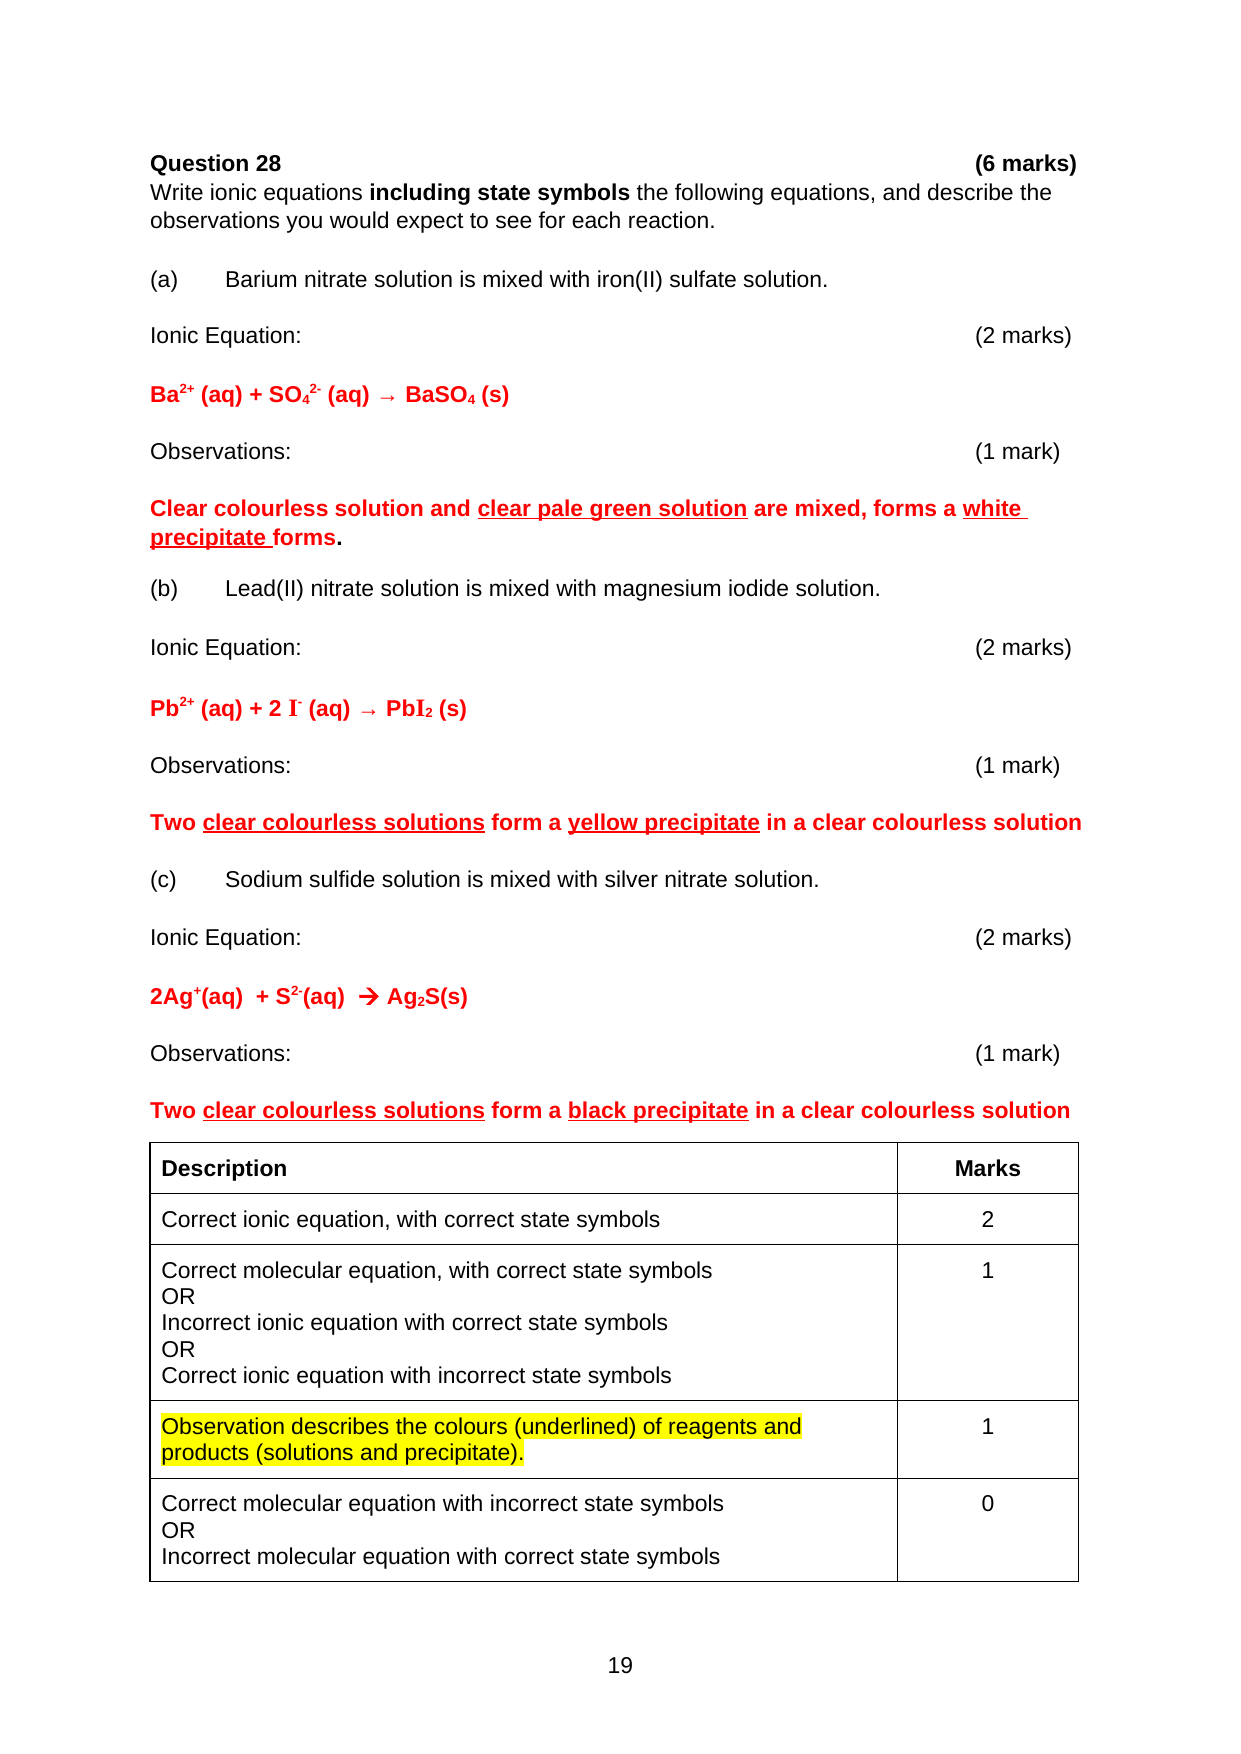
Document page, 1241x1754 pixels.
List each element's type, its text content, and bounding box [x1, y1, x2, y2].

list Two clear colourless solutions form a black precipitate in a clear colourless solution [150, 1097, 1090, 1123]
list Pb2+ (aq) + 2 I- (aq) → PbI2 (s) Observations: (1 mark) [150, 693, 1090, 778]
table_cell Correct ionic equation, with correct state symbols [151, 1194, 897, 1244]
list (c) Sodium sulfide solution is mixed with silver nitrate solution. [150, 866, 1090, 922]
list Clear colourless solution and clear pale green solution are mixed, forms a white precipitate forms. [150, 495, 1090, 550]
table_header Marks [898, 1143, 1078, 1193]
table_cell Correct molecular equation, with correct state symbols OR Incorrect ionic equation with correct state symbols OR Correct ionic equation with incorrect state symbols [151, 1245, 897, 1400]
list Ionic Equation: (2 marks) [150, 924, 1090, 981]
table_cell 1 [898, 1245, 1078, 1400]
table_cell Correct molecular equation with incorrect state symbols OR Incorrect molecular equation with correct state symbols [151, 1479, 897, 1581]
list (a) Barium nitrate solution is mixed with iron(II) sulfate solution. Ionic Equation: (2 marks) [150, 266, 1090, 379]
table_cell 1 [898, 1401, 1078, 1477]
list 2Ag+(aq) + S2-(aq) Ag2S(s) Observations: (1 mark) [150, 983, 1090, 1066]
table_header Description [151, 1143, 897, 1193]
list Question 28 (6 marks) [150, 150, 1090, 176]
list (b) Lead(II) nitrate solution is mixed with magnesium iodide solution. [150, 575, 1090, 632]
table_cell 2 [898, 1194, 1078, 1244]
list Write ionic equations including state symbols the following equations, and describe the observations you would expect to see for each reaction. [150, 178, 1090, 263]
list Ba2+ (aq) + SO42- (aq) → BaSO4 (s) Observations: (1 mark) [150, 381, 1090, 464]
table_cell Observation describes the colours (underlined) of reagents and products (solutions and precipitate). [151, 1401, 897, 1477]
list Ionic Equation: (2 marks) [150, 634, 1090, 690]
list Two clear colourless solutions form a yellow precipitate in a clear colourless solution [150, 809, 1090, 835]
table_cell 0 [898, 1479, 1078, 1581]
